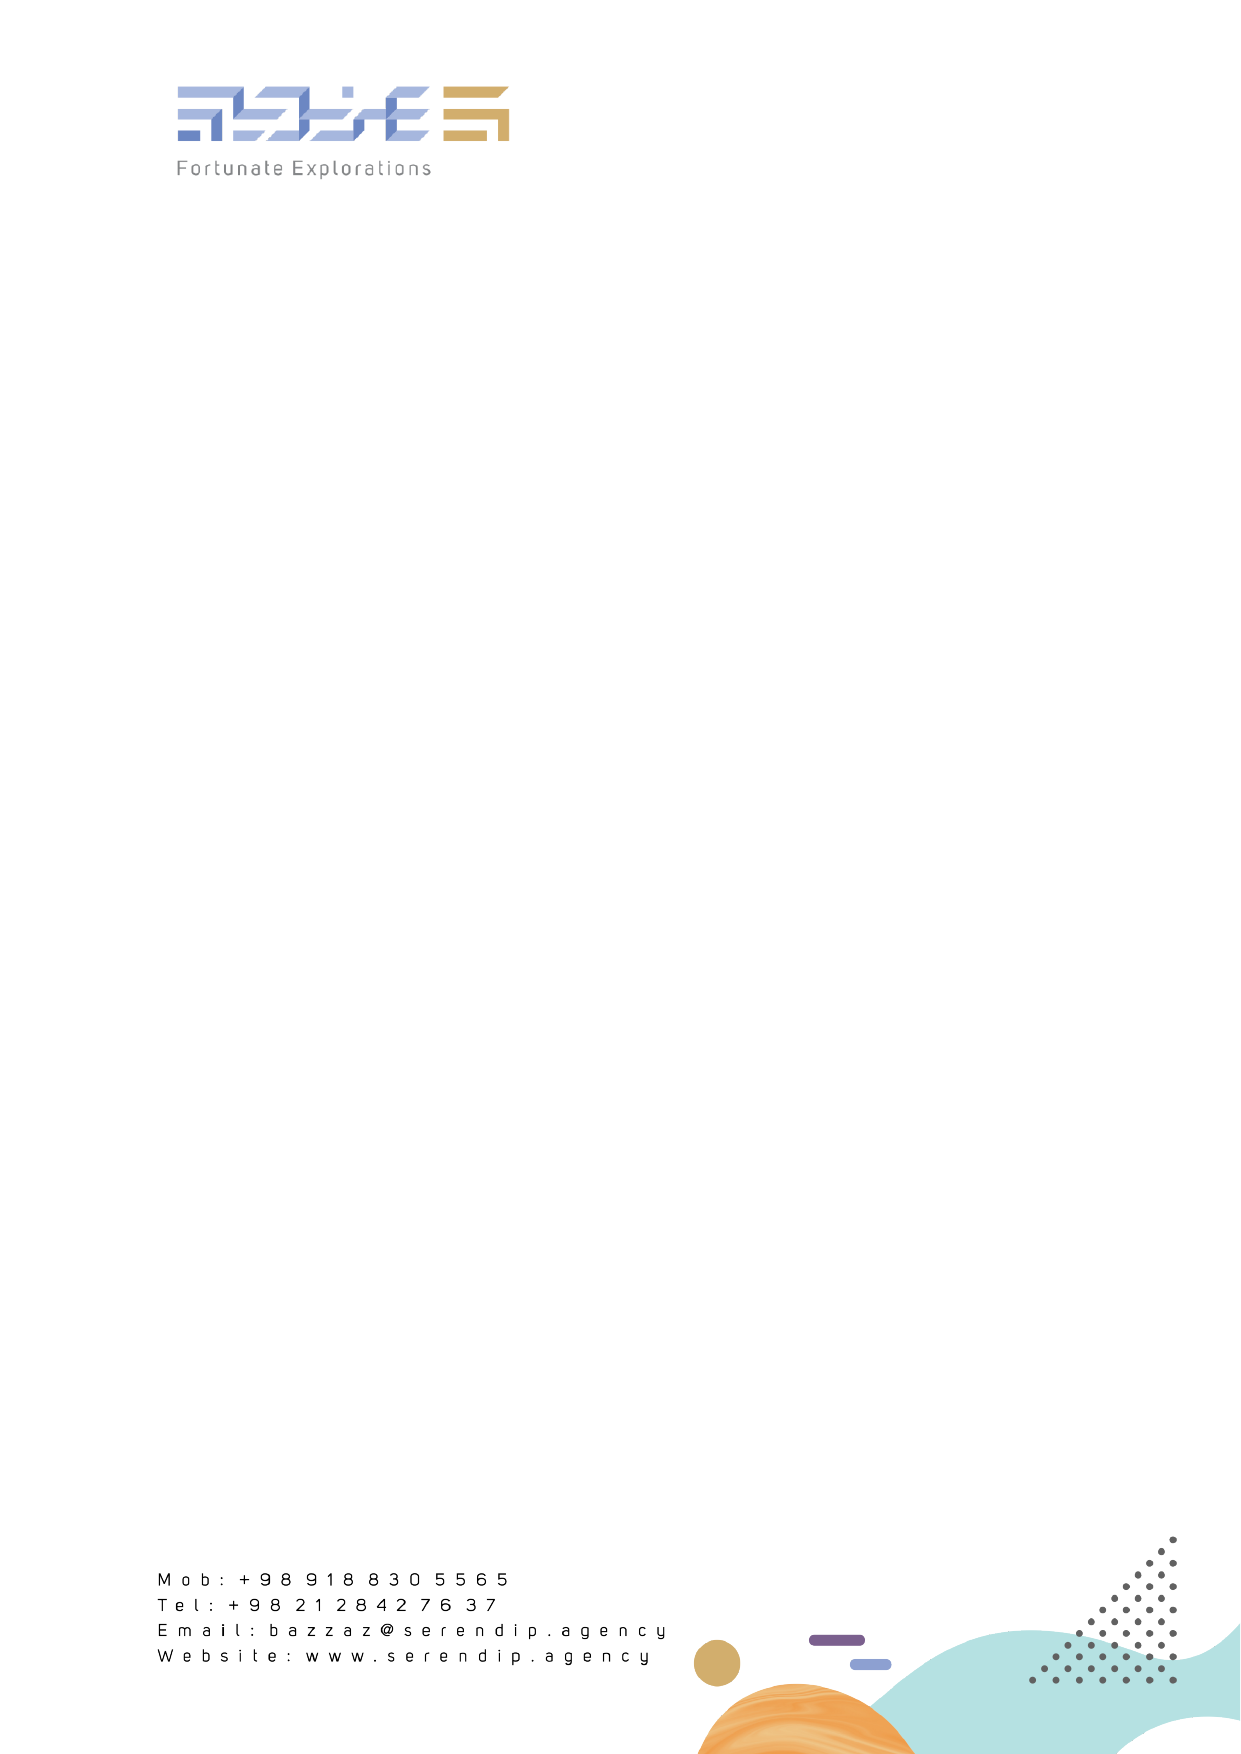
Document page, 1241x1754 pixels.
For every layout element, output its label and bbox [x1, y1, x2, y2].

picture [0, 0, 1241, 193]
picture [0, 1527, 1241, 1754]
